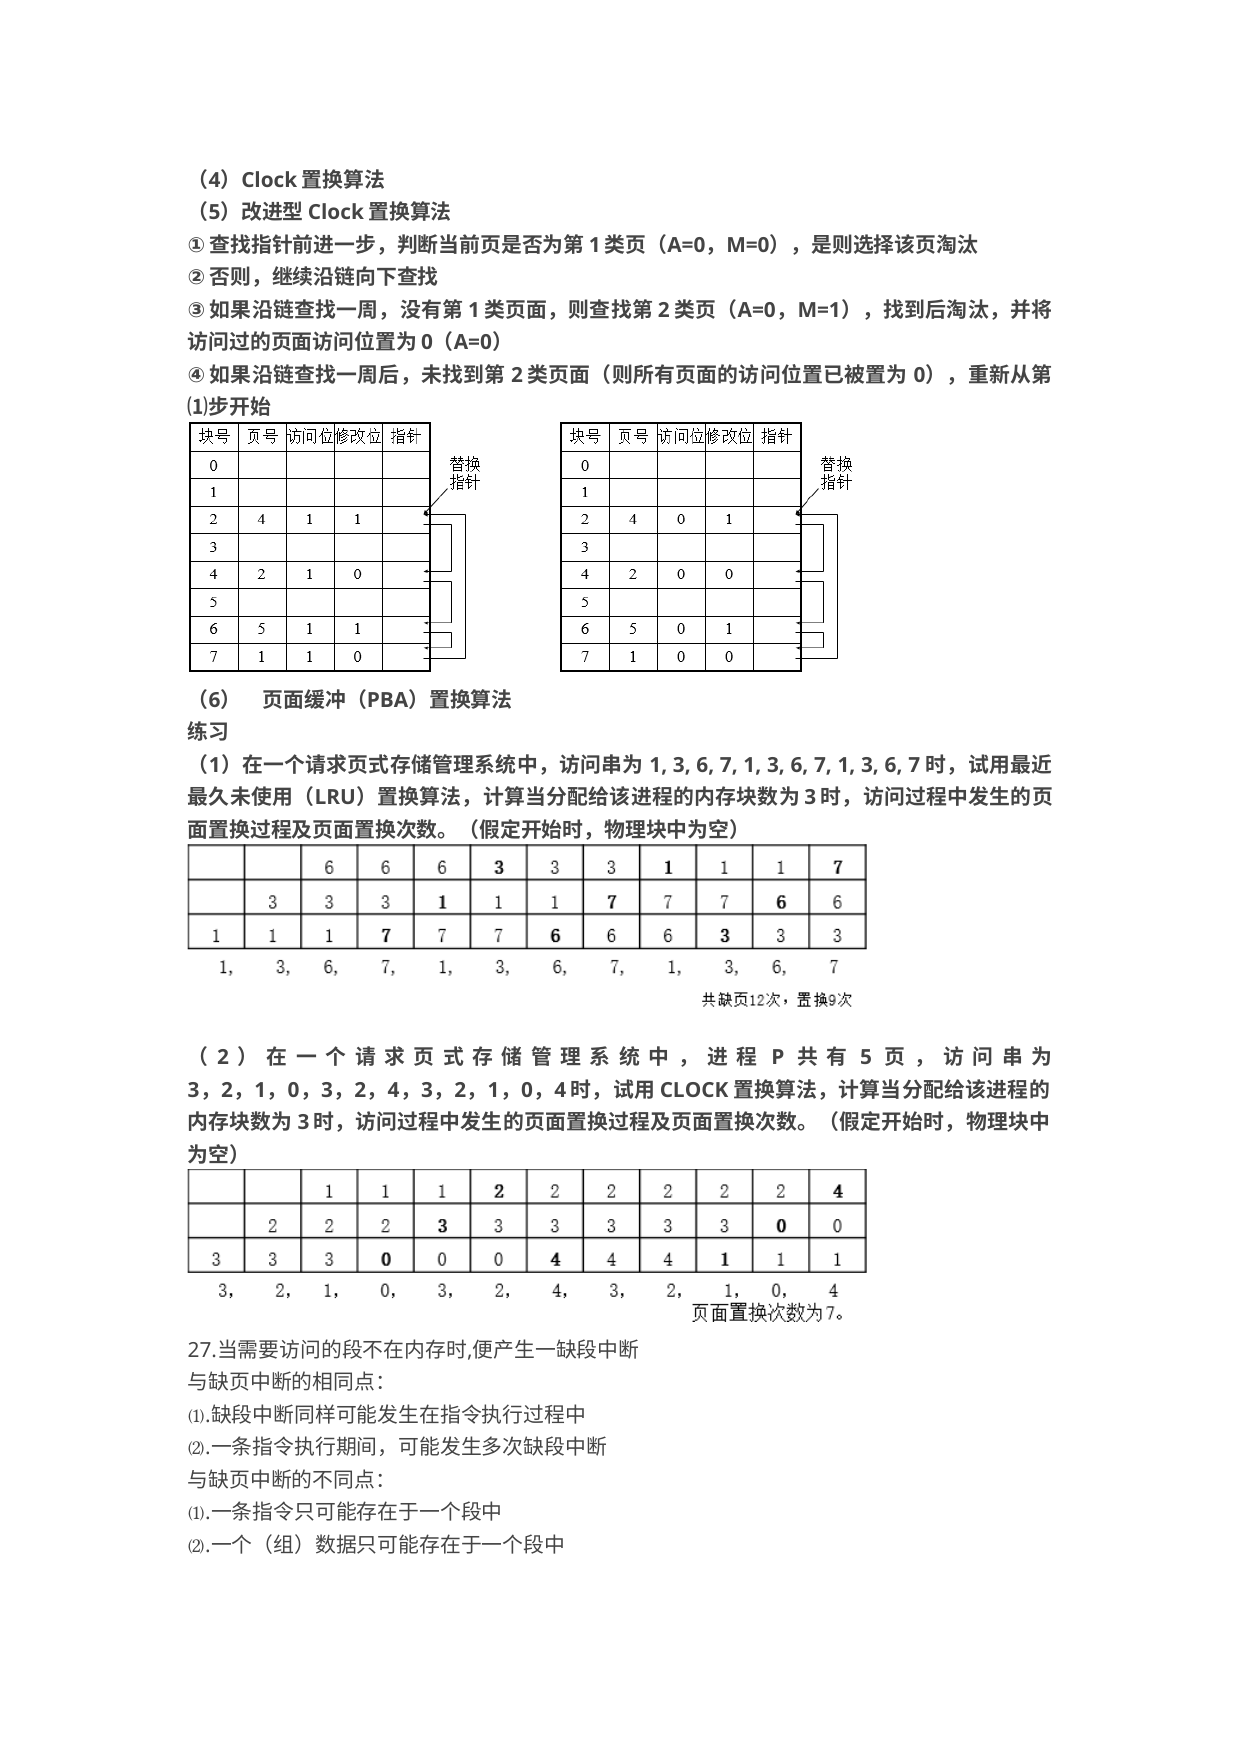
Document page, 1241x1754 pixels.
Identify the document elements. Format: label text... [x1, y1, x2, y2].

text 与缺页中断的相同点： [187, 1364, 1053, 1397]
text 27.当需要访问的段不在内存时,便产生一缺段中断 [187, 1332, 1053, 1364]
text ⑴.缺段中断同样可能发生在指令执行过程中 [187, 1397, 1053, 1429]
text （4）Clock置换算法 [187, 162, 1053, 194]
text （5）改进型Clock置换算法 [187, 194, 1053, 227]
text ②否则，继续沿链向下查找 [187, 259, 1053, 292]
text 练习 [187, 714, 1053, 747]
text （2）在一个请求页式存储管理系统中，进程P共有5页，访问串为3，2，1，0，3，2，4，3，2，1，0，4时，试用CLOCK置换算法，计算当分配给该进程的内存块数为3时，访问过程中发生的页面置换过程及页面置换次数。（假定开始时，物理块中为空） [187, 1039, 1053, 1169]
picture [187, 422, 853, 673]
text ④如果沿链查找一周后，未找到第2类页面（则所有页面的访问位置已被置为0），重新从第⑴步开始 [187, 357, 1053, 422]
list 页面缓冲（PBA）置换算法 [187, 682, 1053, 714]
text ⑴.一条指令只可能存在于一个段中 [187, 1494, 1053, 1527]
picture [187, 1169, 868, 1322]
picture [187, 844, 868, 1008]
text ⑵.一条指令执行期间，可能发生多次缺段中断 [187, 1429, 1053, 1462]
text ⑵.一个（组）数据只可能存在于一个段中 [187, 1527, 1053, 1559]
text 与缺页中断的不同点： [187, 1462, 1053, 1494]
text ①查找指针前进一步，判断当前页是否为第1类页（A=0，M=0），是则选择该页淘汰 [187, 227, 1053, 259]
text （1）在一个请求页式存储管理系统中，访问串为1, 3, 6, 7, 1, 3, 6, 7, 1, 3, 6, 7时，试用最近最久未使用（LRU）置换算法，计算当分配给该进程的内存块数为3时，访问过程中发生的页面置换过程及页面置换次数。（假定开始时，物理块中为空） [187, 747, 1053, 844]
text ③如果沿链查找一周，没有第1类页面，则查找第2类页（A=0，M=1），找到后淘汰，并将访问过的页面访问位置为0（A=0） [187, 292, 1053, 357]
